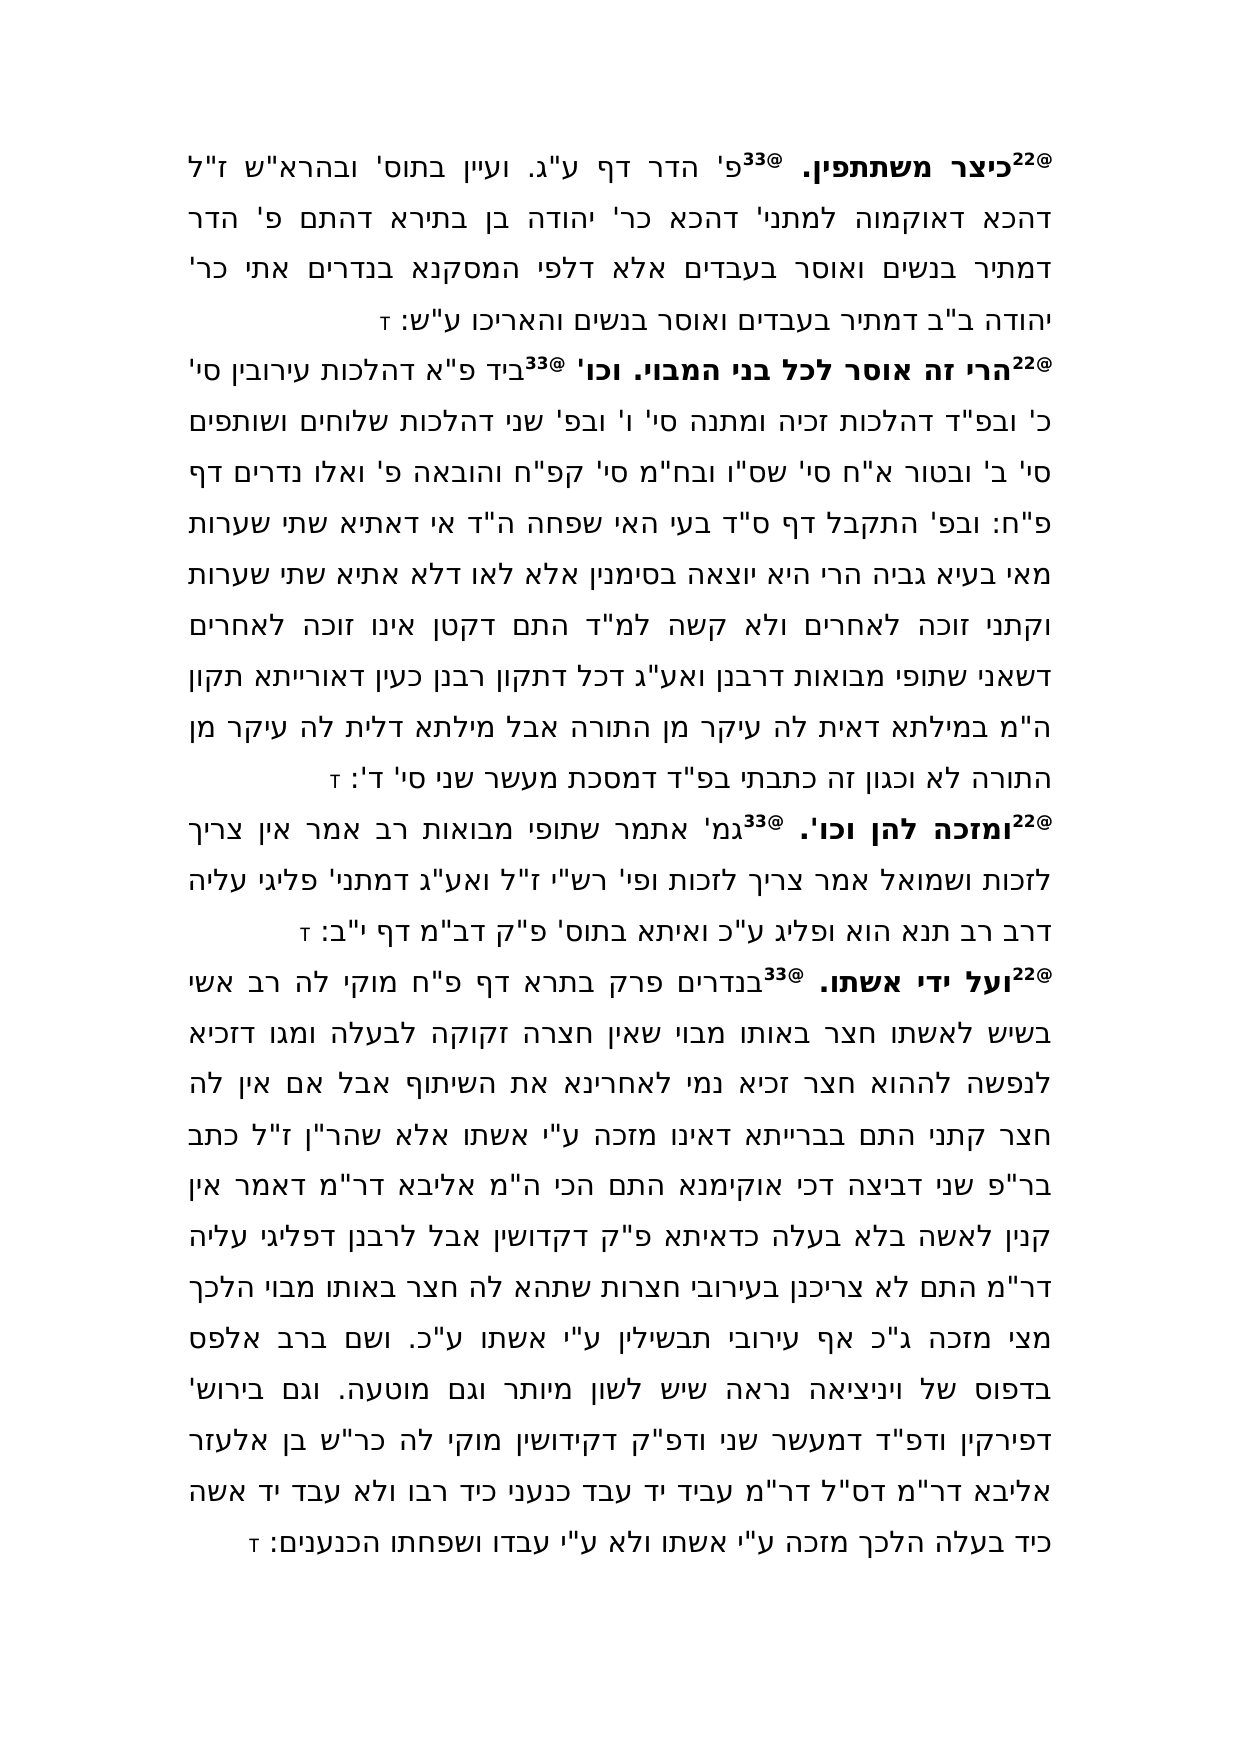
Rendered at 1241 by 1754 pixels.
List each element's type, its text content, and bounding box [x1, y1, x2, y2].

text @22ועל ידי אשתו. @33בנדרים פרק בתרא דף פ"ח מוקי לה רב אשי בשיש לאשתו חצר באותו מבוי שאין חצרה זקוקה לבעלה ומגו דזכיא לנפשה לההוא חצר זכיא נמי לאחרינא את השיתוף אבל אם אין לה חצר קתני התם בברייתא דאינו מזכה ע"י אשתו אלא שהר"ן ז"ל כתב בר"פ שני דביצה דכי אוקימנא התם הכי ה"מ אליבא דר"מ דאמר אין קנין לאשה בלא בעלה כדאיתא פ"ק דקדושין אבל לרבנן דפליגי עליה דר"מ התם לא צריכנן בעירובי חצרות שתהא לה חצר באותו מבוי הלכך מצי מזכה ג"כ אף עירובי תבשילין ע"י אשתו ע"כ. ושם ברב אלפס בדפוס של ויניציאה נראה שיש לשון מיותר וגם מוטעה. וגם בירוש' דפירקין ודפ"ד דמעשר שני ודפ"ק דקידושין מוקי לה כר"ש בן אלעזר אליבא דר"מ דס"ל דר"מ עביד יד עבד כנעני כיד רבו ולא עבד יד אשה כיד בעלה הלכך מזכה ע"י אשתו ולא ע"י עבדו ושפחתו הכנענים: T [187, 965, 1053, 1559]
text @22ומזכה להן וכו'. @33גמ' אתמר שתופי מבואות רב אמר אין צריך לזכות ושמואל אמר צריך לזכות ופי' רש"י ז"ל ואע"ג דמתני' פליגי עליה דרב רב תנא הוא ופליג ע"כ ואיתא בתוס' פ"ק דב"מ דף י"ב: T [187, 812, 1053, 948]
text @22כיצר משתתפין. @33פ' הדר דף ע"ג. ועיין בתוס' ובהרא"ש ז"ל דהכא דאוקמוה למתני' דהכא כר' יהודה בן בתירא דהתם פ' הדר דמתיר בנשים ואוסר בעבדים אלא דלפי המסקנא בנדרים אתי כר' יהודה ב"ב דמתיר בעבדים ואוסר בנשים והאריכו ע"ש: T [187, 150, 1053, 337]
text @22הרי זה אוסר לכל בני המבוי. וכו' @33ביד פ"א דהלכות עירובין סי' כ' ובפ"ד דהלכות זכיה ומתנה סי' ו' ובפ' שני דהלכות שלוחים ושותפים סי' ב' ובטור א"ח סי' שס"ו ובח"מ סי' קפ"ח והובאה פ' ואלו נדרים דף פ"ח: ובפ' התקבל דף ס"ד בעי האי שפחה ה"ד אי דאתיא שתי שערות מאי בעיא גביה הרי היא יוצאה בסימנין אלא לאו דלא אתיא שתי שערות וקתני זוכה לאחרים ולא קשה למ"ד התם דקטן אינו זוכה לאחרים דשאני שתופי מבואות דרבנן ואע"ג דכל דתקון רבנן כעין דאורייתא תקון ה"מ במילתא דאית לה עיקר מן התורה אבל מילתא דלית לה עיקר מן התורה לא וכגון זה כתבתי בפ"ד דמסכת מעשר שני סי' ד': T [187, 354, 1053, 795]
